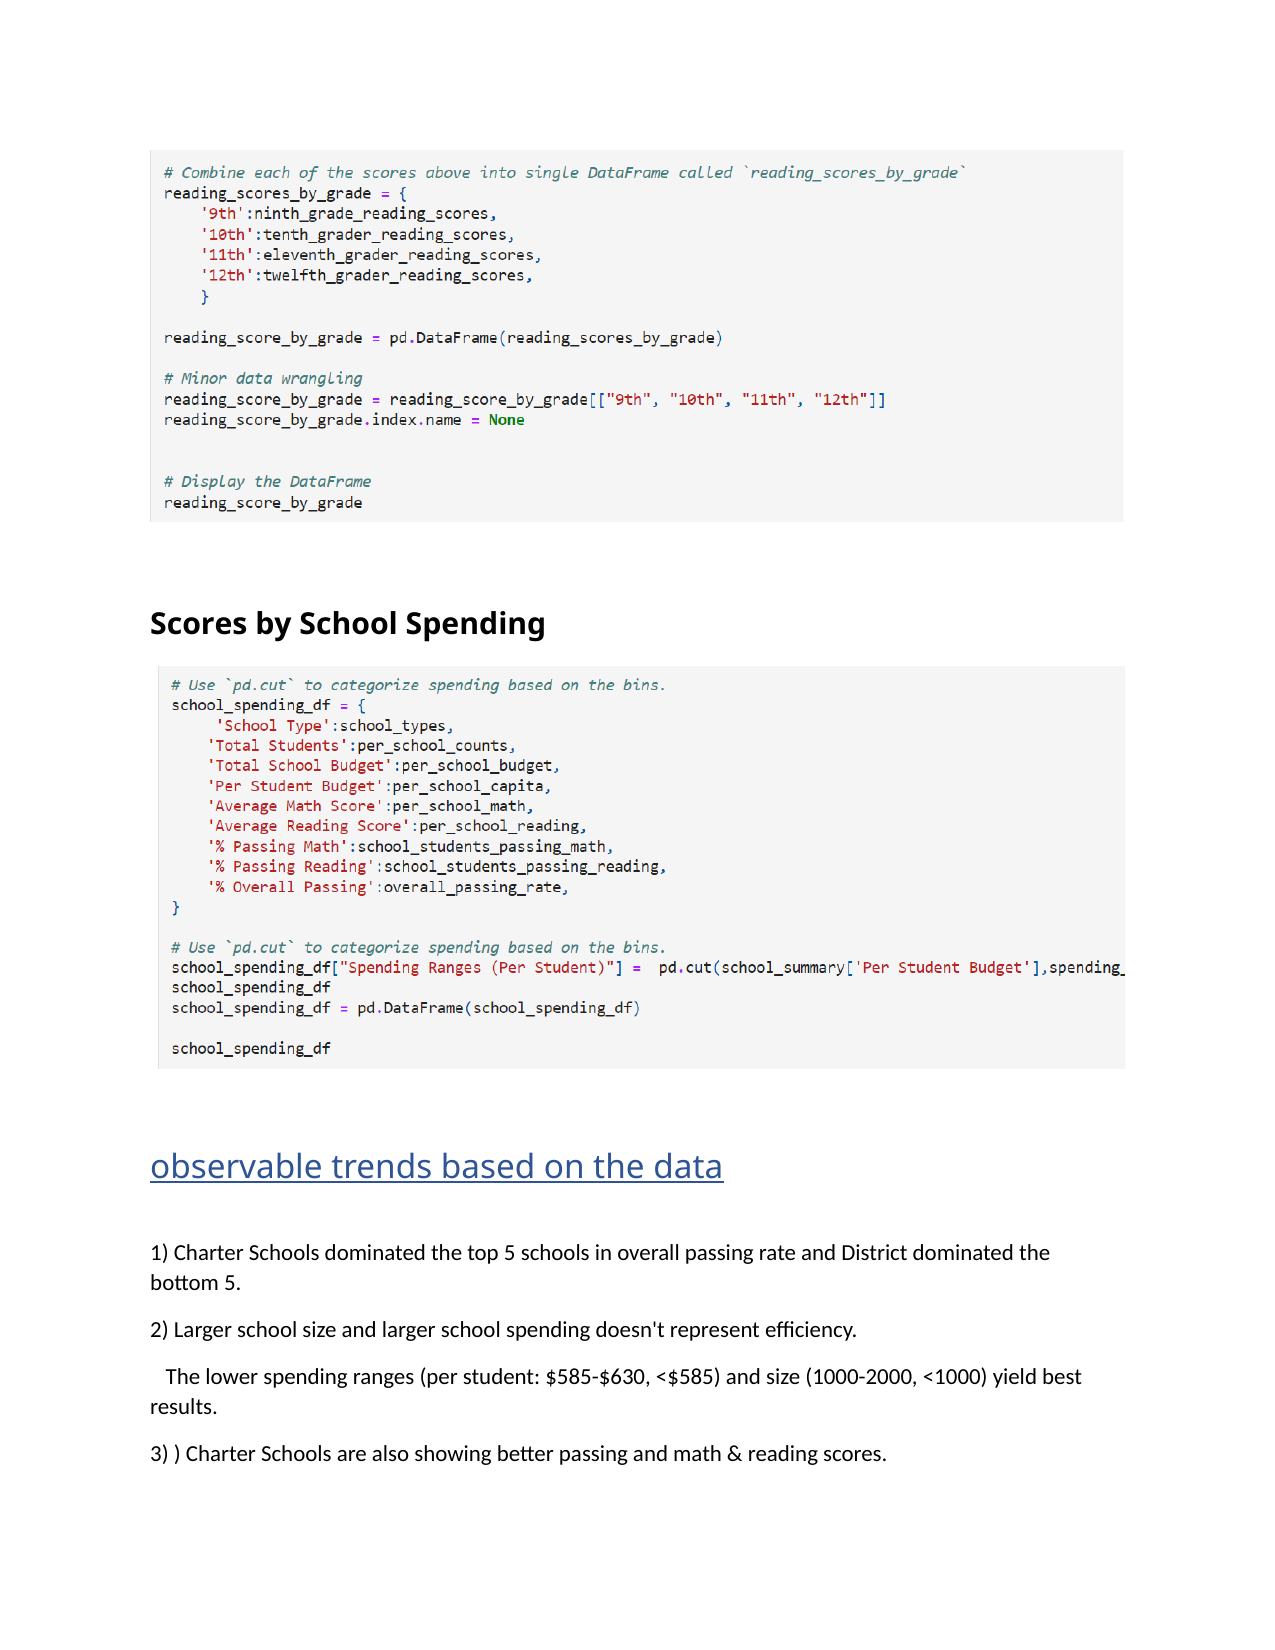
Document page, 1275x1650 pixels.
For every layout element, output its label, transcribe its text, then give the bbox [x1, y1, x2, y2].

subtitle observable trends based on the data [150, 1142, 1125, 1188]
text 3) ) Charter Schools are also showing better passing and math & reading scores. [150, 1439, 1125, 1467]
picture [150, 150, 1124, 522]
text Scores by School Spending [150, 602, 1125, 643]
text 2) Larger school size and larger school spending doesn't represent efficiency. [150, 1315, 1125, 1343]
text The lower spending ranges (per student: $585-$630, <$585) and size (1000-2000, <1000) yield best results. [150, 1362, 1125, 1420]
picture [150, 666, 1125, 1069]
text 1) Charter Schools dominated the top 5 schools in overall passing rate and District dominated the bottom 5. [150, 1238, 1125, 1296]
